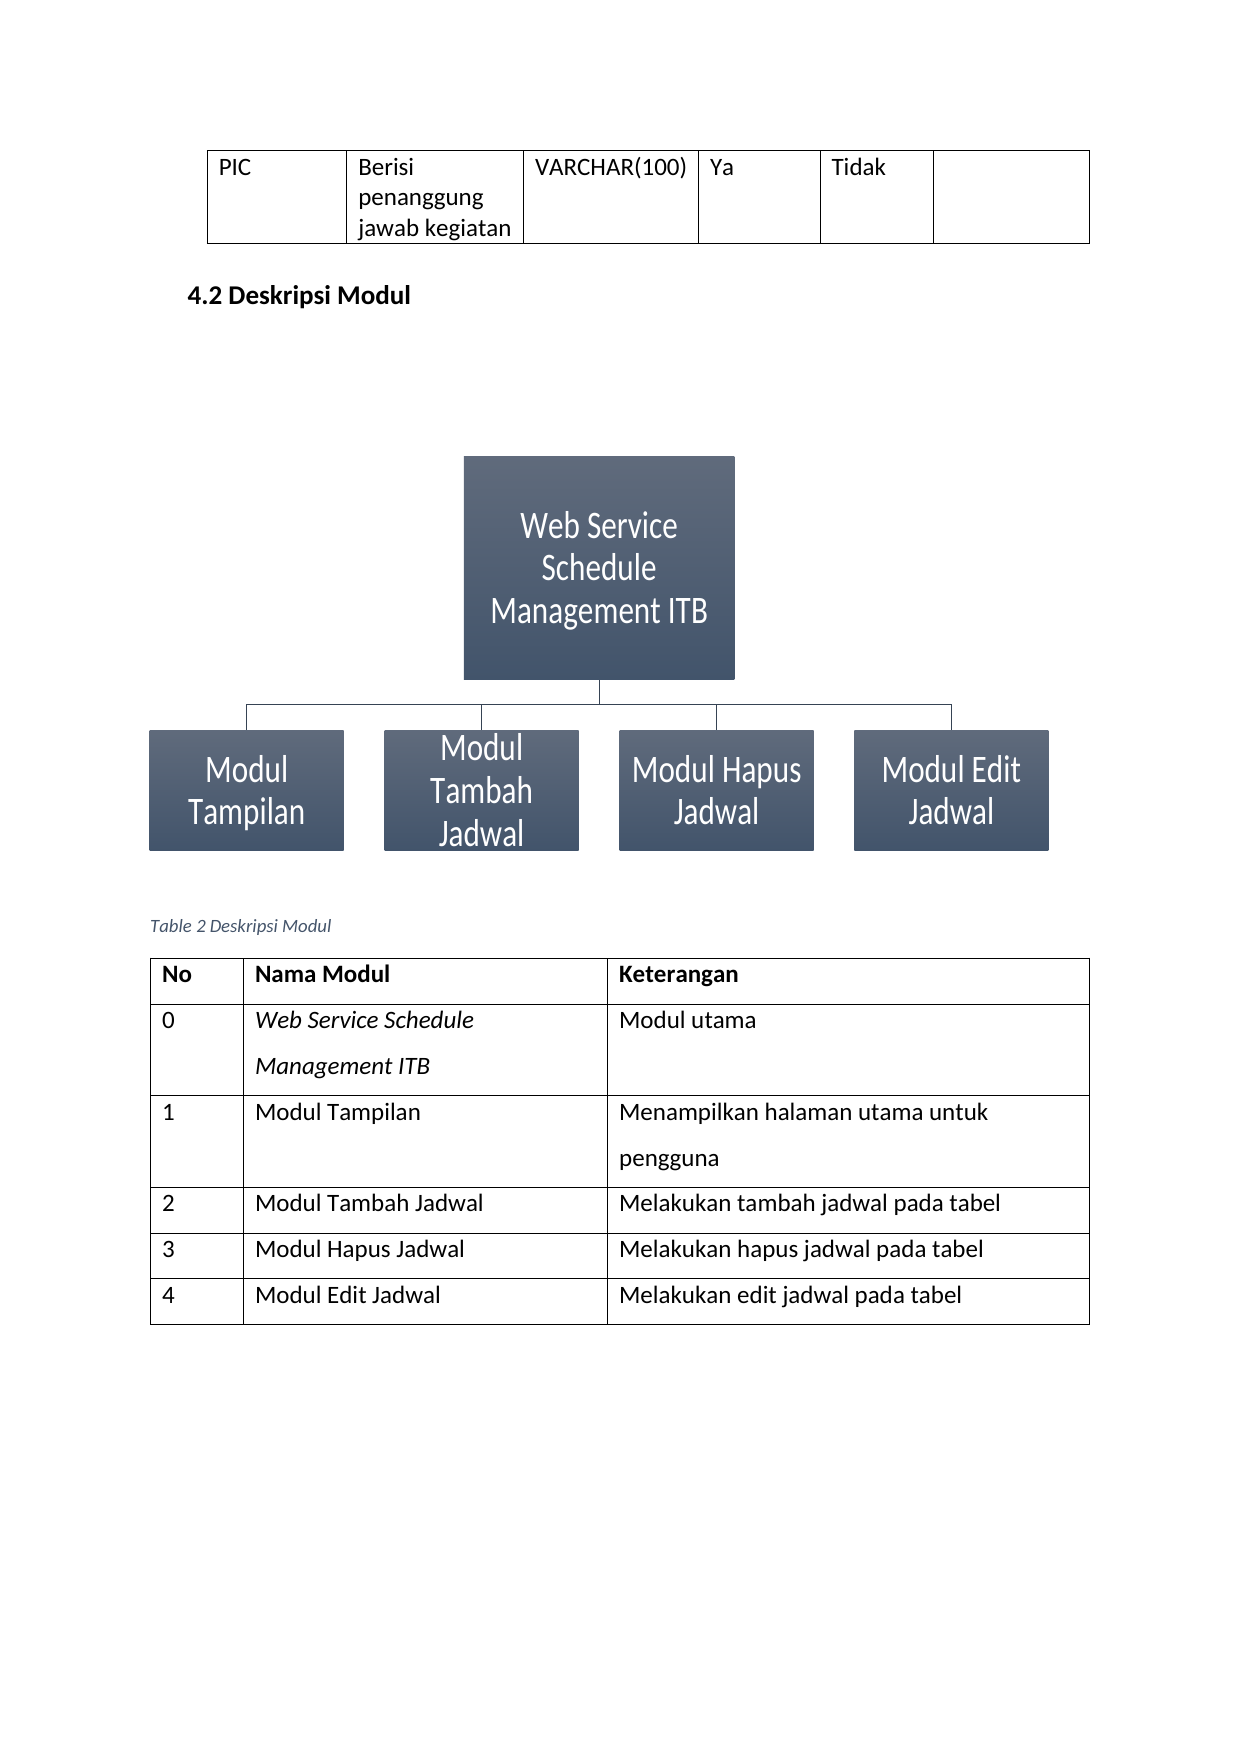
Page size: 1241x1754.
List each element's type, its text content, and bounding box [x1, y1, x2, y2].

table_cell Melakukan hapus jadwal pada tabel [608, 1234, 1089, 1278]
subtitle 4.2 Deskripsi Modul [150, 278, 1090, 311]
table_cell 1 [151, 1096, 243, 1187]
table_header No [151, 959, 243, 1003]
table_cell Menampilkan halaman utama untuk pengguna [608, 1096, 1089, 1187]
table_cell Modul Tambah Jadwal [244, 1188, 607, 1232]
table_cell VARCHAR(100) [524, 151, 698, 243]
table_header Nama Modul [244, 959, 607, 1003]
table_cell Ya [699, 151, 820, 243]
table_cell Modul Hapus Jadwal [244, 1234, 607, 1278]
table_cell 0 [151, 1005, 243, 1095]
table_cell Berisi penanggung jawab kegiatan [347, 151, 523, 243]
table_cell 2 [151, 1188, 243, 1232]
table_cell [934, 151, 1089, 243]
table_cell Modul Edit Jadwal [244, 1279, 607, 1324]
table_cell Tidak [821, 151, 933, 243]
table_cell Melakukan edit jadwal pada tabel [608, 1279, 1089, 1324]
table_cell 3 [151, 1234, 243, 1278]
table_cell Melakukan tambah jadwal pada tabel [608, 1188, 1089, 1232]
table_cell Web Service Schedule Management ITB [244, 1005, 607, 1095]
table_cell Modul utama [608, 1005, 1089, 1095]
table_cell PIC [208, 151, 346, 243]
table_header Keterangan [608, 959, 1089, 1003]
table_cell 4 [151, 1279, 243, 1324]
table_cell Modul Tampilan [244, 1096, 607, 1187]
